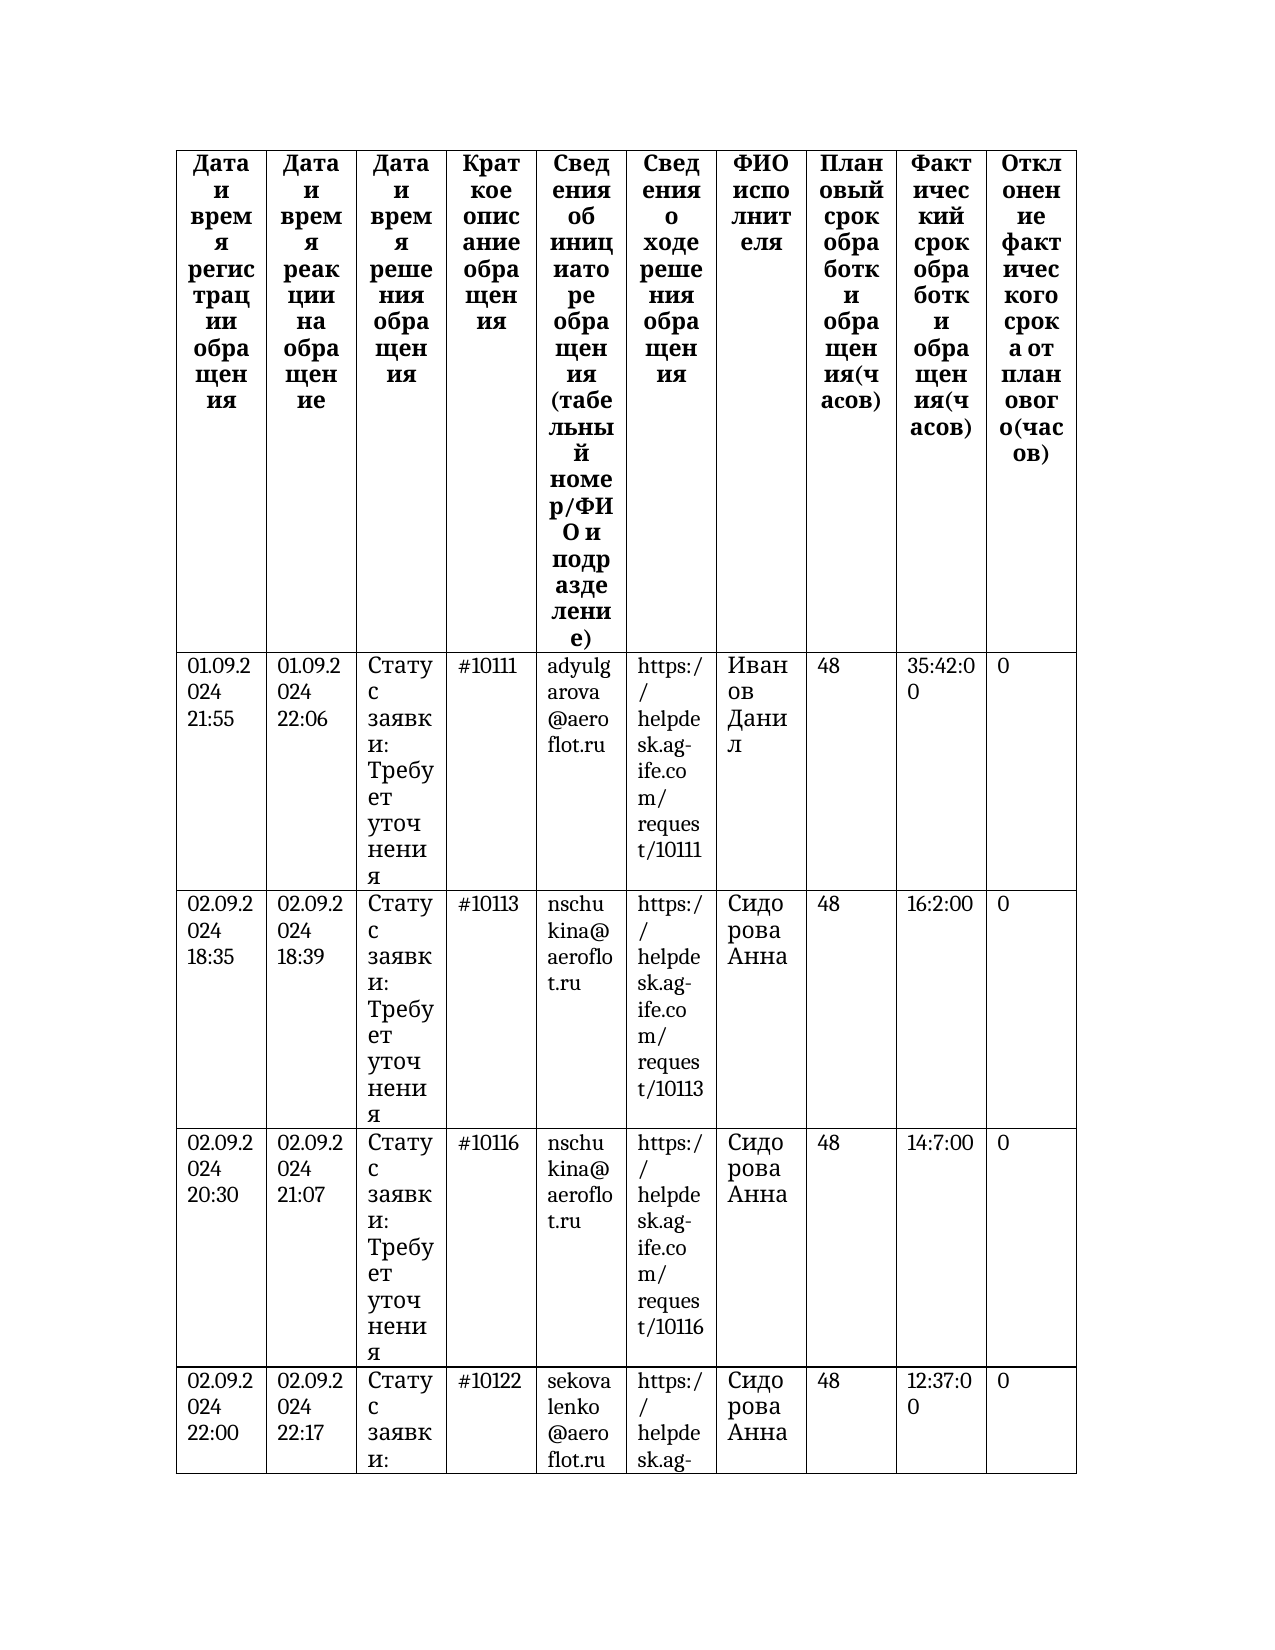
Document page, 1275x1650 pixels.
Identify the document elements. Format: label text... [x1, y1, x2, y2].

table_cell https://helpdesk.ag-ife.com/request/10116 [627, 1129, 716, 1366]
table_header Отклонение фактического срока от планового(часов) [987, 151, 1076, 652]
table_cell Сидорова Анна [717, 1129, 806, 1366]
table_cell Статус заявки: Требует уточнения [357, 1129, 446, 1366]
table_cell 48 [807, 1129, 896, 1366]
table_cell Иванов Данил [717, 653, 806, 890]
table_header Дата и время реакции на обращение [267, 151, 356, 652]
table_cell https://helpdesk.ag-ife.com/request/10113 [627, 891, 716, 1128]
table_cell Статус заявки: Требует уточнения [357, 653, 446, 890]
table_cell Статус заявки: Требует уточнения [357, 891, 446, 1128]
table_cell 48 [807, 653, 896, 890]
table_header Дата и время решения обращения [357, 151, 446, 652]
table_cell adyulgarova@aeroflot.ru [537, 653, 626, 890]
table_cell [627, 1368, 716, 1473]
table_cell 02.09.2024 22:00 [177, 1368, 266, 1473]
table_cell 0 [987, 653, 1076, 890]
table_cell #10122 [447, 1368, 536, 1473]
table_cell 02.09.2024 21:07 [267, 1129, 356, 1366]
table_cell #10116 [447, 1129, 536, 1366]
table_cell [357, 1368, 446, 1473]
table_header ФИО исполнителя [717, 151, 806, 652]
table_cell 16:2:00 [897, 891, 986, 1128]
table_header Плановый срок обработки обращения(чаcов) [807, 151, 896, 652]
table_header Дата и время регистрации обращения [177, 151, 266, 652]
table_cell 0 [987, 1129, 1076, 1366]
table_cell 02.09.2024 18:35 [177, 891, 266, 1128]
table_header Фактический срок обработки обращения(часов) [897, 151, 986, 652]
table_cell 0 [987, 891, 1076, 1128]
table_cell Сидорова Анна [717, 1368, 806, 1473]
table_cell 01.09.2024 21:55 [177, 653, 266, 890]
table_header Краткое описание обращения [447, 151, 536, 652]
table_header Сведения о ходе решения обращения [627, 151, 716, 652]
table_cell 01.09.2024 22:06 [267, 653, 356, 890]
table_cell #10113 [447, 891, 536, 1128]
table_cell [537, 1368, 626, 1473]
table_cell Сидорова Анна [717, 891, 806, 1128]
table_cell 02.09.2024 18:39 [267, 891, 356, 1128]
table_cell 12:37:00 [897, 1368, 986, 1473]
table_header Сведения об инициаторе обращения (табельный номер/ФИО и подразделение) [537, 151, 626, 652]
table_cell nschukina@aeroflot.ru [537, 891, 626, 1128]
table_cell https://helpdesk.ag-ife.com/request/10111 [627, 653, 716, 890]
table_cell 02.09.2024 20:30 [177, 1129, 266, 1366]
table_cell 48 [807, 1368, 896, 1473]
table_cell nschukina@aeroflot.ru [537, 1129, 626, 1366]
table_cell #10111 [447, 653, 536, 890]
table_cell 02.09.2024 22:17 [267, 1368, 356, 1473]
table_cell 14:7:00 [897, 1129, 986, 1366]
table_cell 48 [807, 891, 896, 1128]
table_cell 0 [987, 1368, 1076, 1473]
table_cell 35:42:00 [897, 653, 986, 890]
